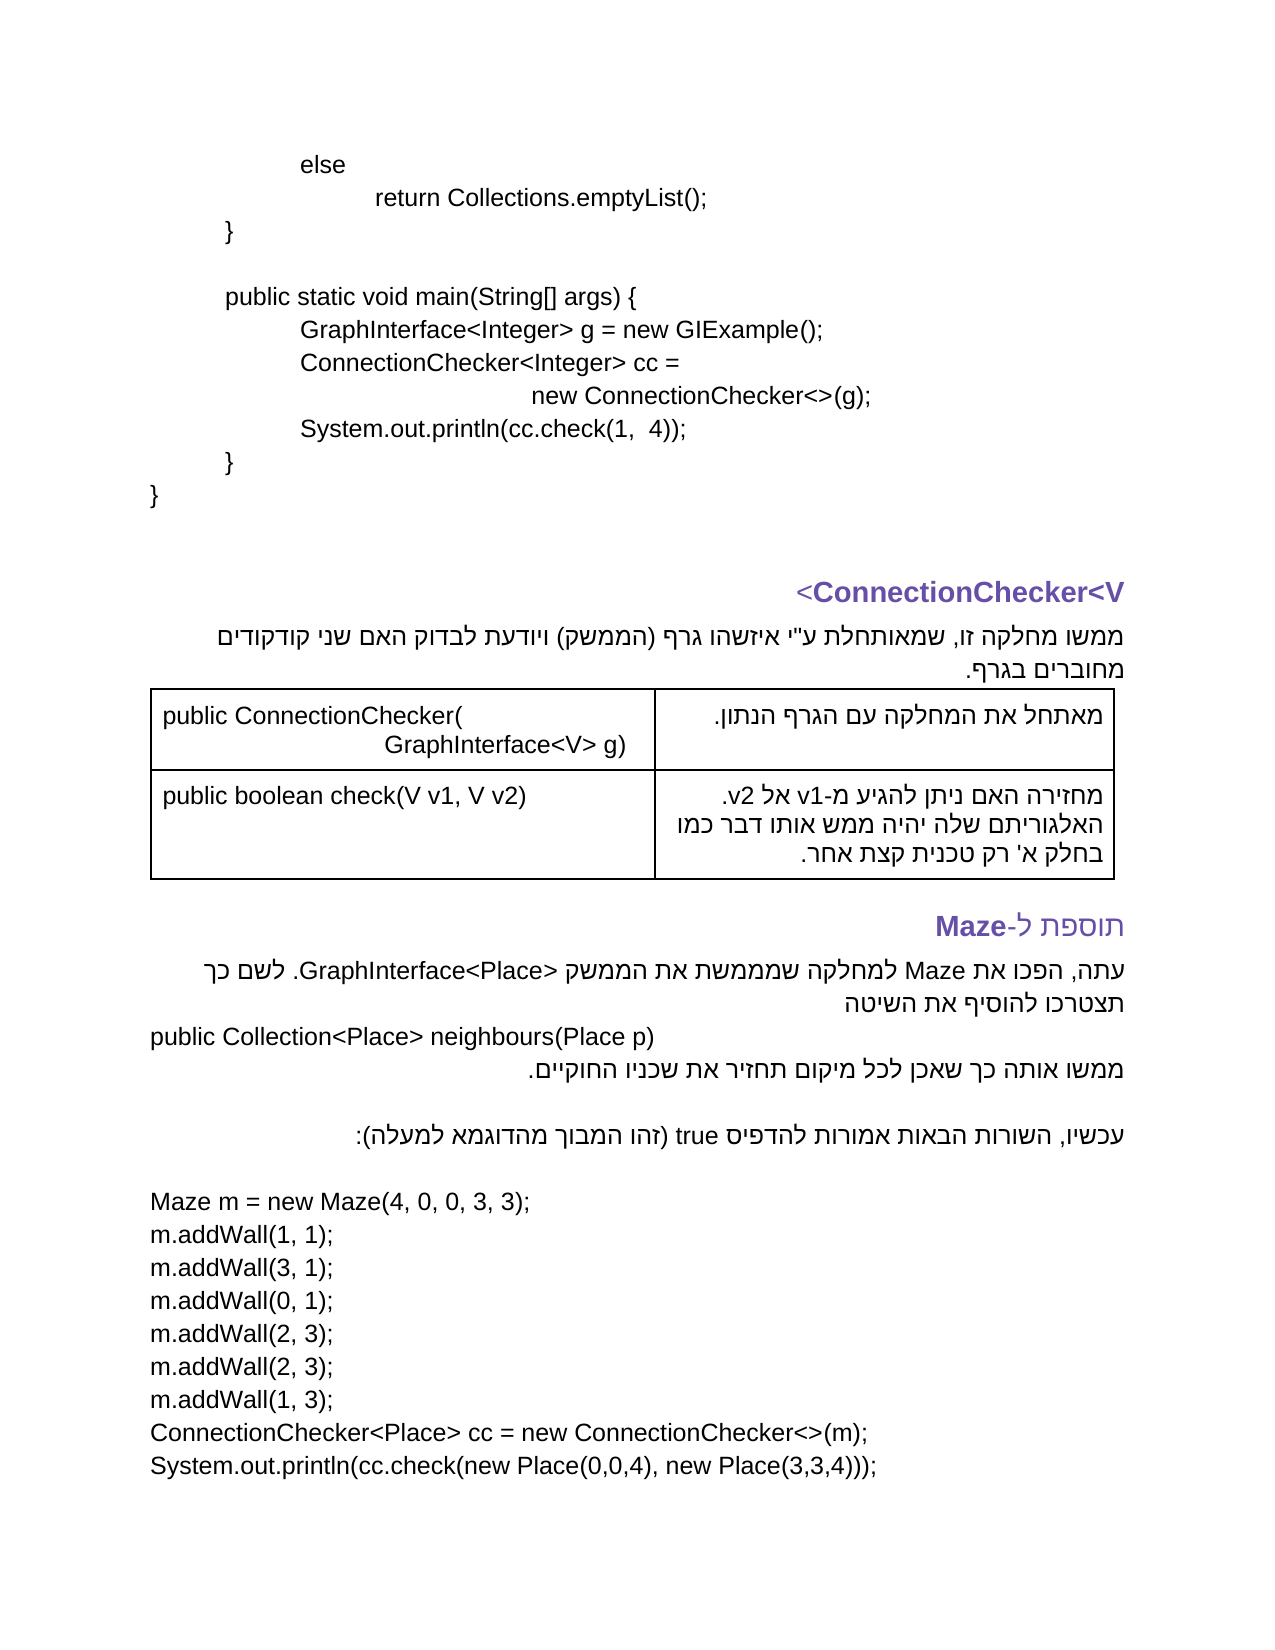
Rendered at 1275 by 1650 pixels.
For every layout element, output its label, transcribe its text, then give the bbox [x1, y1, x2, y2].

subtitle ConnectionChecker<V> [150, 575, 1125, 609]
subtitle תוספת ל-Maze [150, 909, 1125, 943]
table_header מאתחל את המחלקה עם הגרף הנתון. [656, 690, 1113, 769]
text Maze m = new Maze(4, 0, 0, 3, 3); [150, 1187, 1125, 1216]
text } [150, 447, 1125, 476]
text } [150, 216, 1125, 245]
text ConnectionChecker<Place> cc = new ConnectionChecker<>(m); [150, 1418, 1125, 1447]
text עכשיו, השורות הבאות אמורות להדפיס true (זהו המבוך מהדוגמא למעלה): [150, 1121, 1125, 1150]
text m.addWall(2, 3); [150, 1352, 1125, 1381]
text m.addWall(2, 3); [150, 1319, 1125, 1348]
table_cell public boolean check(V v1, V v2) [152, 771, 654, 878]
text ממשו אותה כך שאכן לכל מיקום תחזיר את שכניו החוקיים. [150, 1055, 1125, 1084]
text m.addWall(3, 1); [150, 1253, 1125, 1282]
text m.addWall(0, 1); [150, 1286, 1125, 1315]
text System.out.println(cc.check(1, 4)); [150, 414, 1125, 443]
text m.addWall(1, 1); [150, 1220, 1125, 1249]
text System.out.println(cc.check(new Place(0,0,4), new Place(3,3,4))); [150, 1451, 1125, 1480]
text ממשו מחלקה זו, שמאותחלת ע"י איזשהו גרף (הממשק) ויודעת לבדוק האם שני קודקודים מחוברים בגרף. [150, 622, 1125, 684]
text עתה, הפכו את Maze למחלקה שמממשת את הממשק <GraphInterface<Place. לשם כך תצטרכו להוסיף את השיטה [150, 956, 1125, 1018]
text m.addWall(1, 3); [150, 1385, 1125, 1414]
text GraphInterface<Integer> g = new GIExample(); [150, 315, 1125, 344]
table_cell מחזירה האם ניתן להגיע מ-v1 אל v2. האלגוריתם שלה יהיה ממש אותו דבר כמו בחלק א' רק טכנית קצת אחר. [656, 771, 1113, 878]
text else [150, 150, 1125, 179]
text ConnectionChecker<Integer> cc = [150, 348, 1125, 377]
text public Collection<Place> neighbours(Place p) [150, 1022, 1125, 1051]
text public static void main(String[] args) { [150, 282, 1125, 311]
text new ConnectionChecker<>(g); [150, 381, 1125, 410]
table_header public ConnectionChecker( GraphInterface<V> g) [152, 690, 654, 769]
text } [150, 480, 1125, 509]
text return Collections.emptyList(); [150, 183, 1125, 212]
